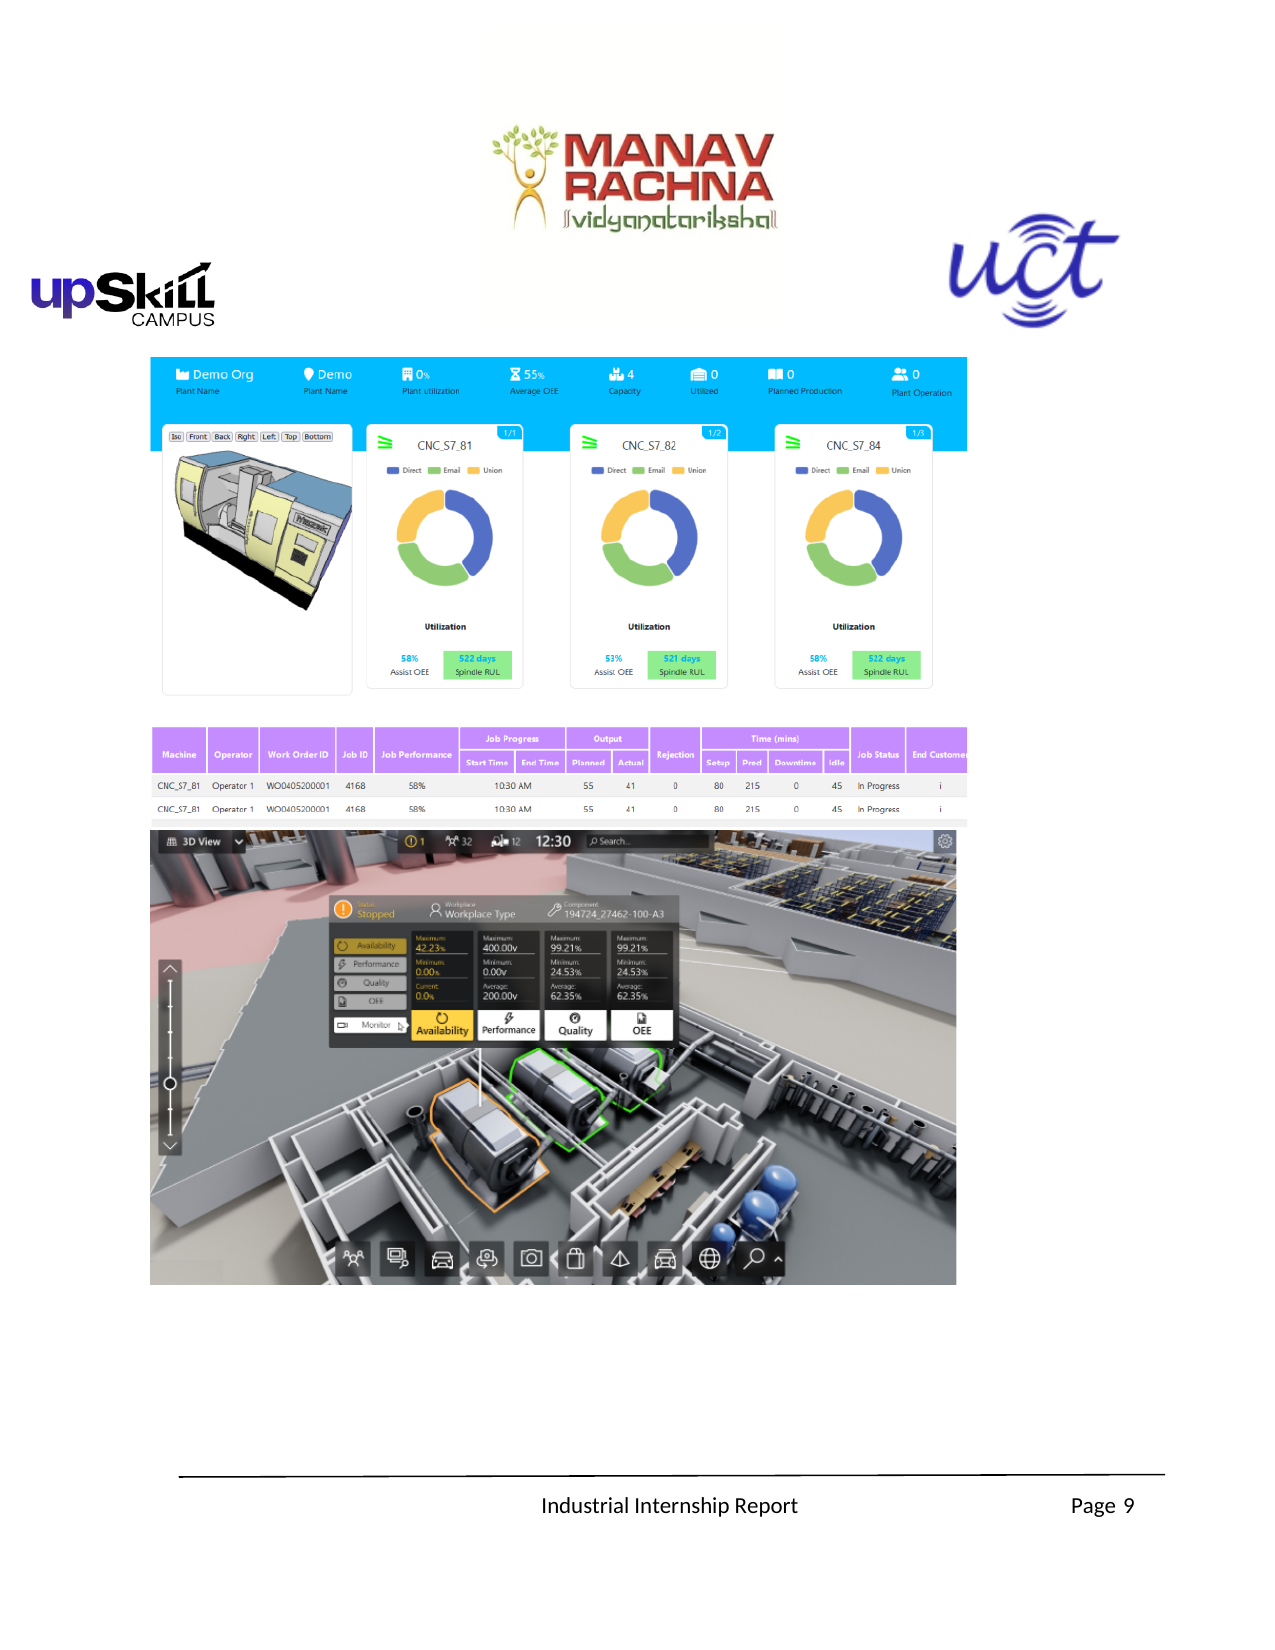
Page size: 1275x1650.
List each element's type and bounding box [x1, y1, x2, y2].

picture [511, 368, 520, 380]
picture [610, 369, 624, 380]
picture [691, 369, 706, 380]
picture [177, 369, 189, 379]
picture [946, 204, 1125, 330]
picture [769, 369, 782, 379]
picture [150, 830, 957, 1285]
picture [0, 249, 246, 330]
picture [150, 425, 968, 827]
picture [403, 368, 412, 380]
picture [305, 368, 313, 380]
picture [893, 369, 908, 380]
picture [486, 28, 789, 330]
